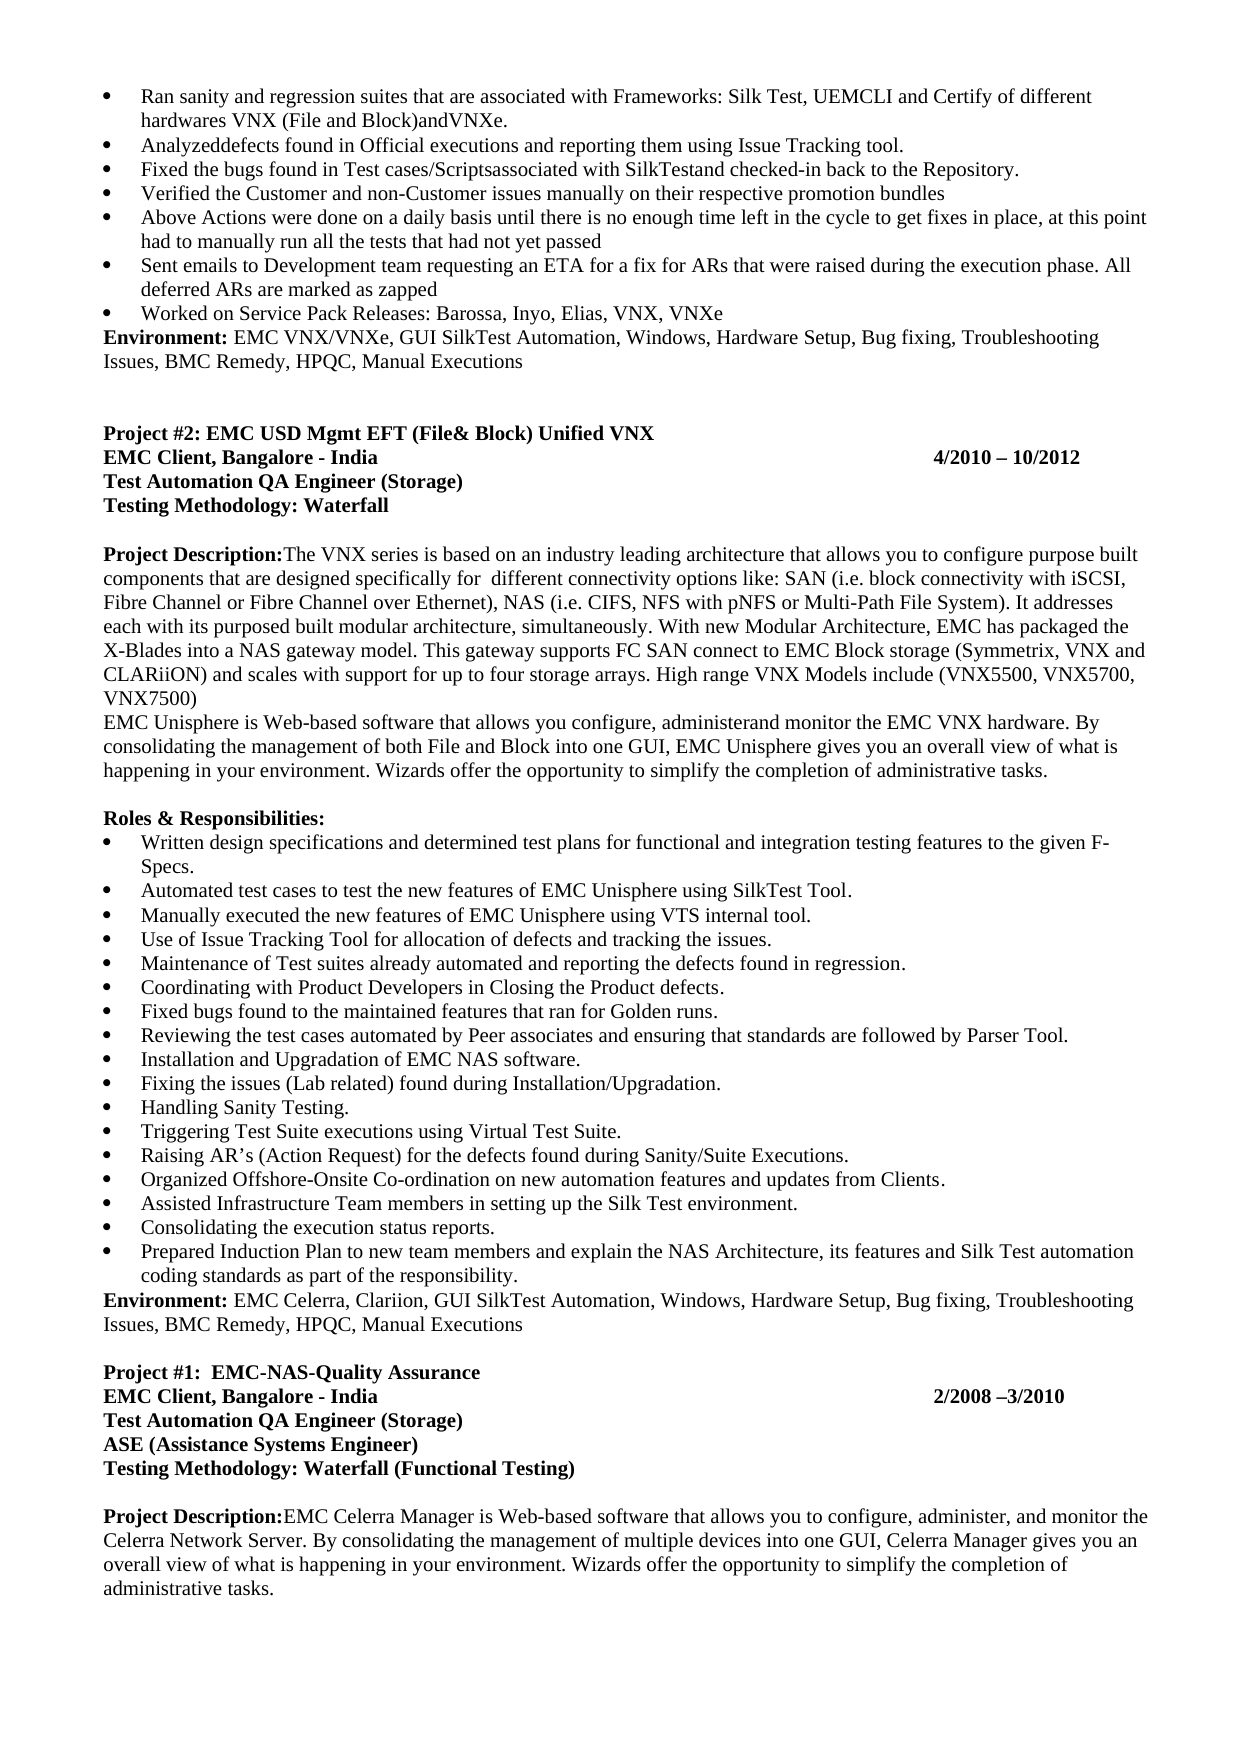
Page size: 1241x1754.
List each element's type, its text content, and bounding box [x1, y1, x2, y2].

text EMC Client, Bangalore - India 2/2008 –3/2010 [103, 1384, 1153, 1408]
list Maintenance of Test suites already automated and reporting the defects found in regression. [103, 951, 1153, 975]
list Written design specifications and determined test plans for functional and integration testing features to the given F-Specs. [103, 830, 1153, 878]
text ASE (Assistance Systems Engineer) [103, 1432, 1153, 1456]
list Fixed bugs found to the maintained features that ran for Golden runs. [103, 999, 1153, 1023]
list Handling Sanity Testing. [103, 1095, 1153, 1119]
list Consolidating the execution status reports. [103, 1215, 1153, 1239]
list Use of Issue Tracking Tool for allocation of defects and tracking the issues. [103, 927, 1153, 951]
list Installation and Upgradation of EMC NAS software. [103, 1047, 1153, 1071]
list Raising AR’s (Action Request) for the defects found during Sanity/Suite Executions. [103, 1143, 1153, 1167]
list Prepared Induction Plan to new team members and explain the NAS Architecture, its features and Silk Test automation coding standards as part of the responsibility. [103, 1239, 1153, 1287]
text Test Automation QA Engineer (Storage) [103, 469, 1153, 493]
list Assisted Infrastructure Team members in setting up the Silk Test environment. [103, 1191, 1153, 1215]
text EMC Unisphere is Web-based software that allows you configure, administerand monitor the EMC VNX hardware. By consolidating the management of both File and Block into one GUI, EMC Unisphere gives you an overall view of what is happening in your environment. Wizards offer the opportunity to simplify the completion of administrative tasks. [103, 710, 1153, 782]
text Testing Methodology: Waterfall [103, 493, 1153, 517]
list Organized Offshore-Onsite Co-ordination on new automation features and updates from Clients. [103, 1167, 1153, 1191]
list Coordinating with Product Developers in Closing the Product defects. [103, 975, 1153, 999]
list Fixed the bugs found in Test cases/Scriptsassociated with SilkTestand checked-in back to the Repository. [103, 157, 1153, 181]
text Project Description:The VNX series is based on an industry leading architecture that allows you to configure purpose built components that are designed specifically for different connectivity options like: SAN (i.e. block connectivity with iSCSI, Fibre Channel or Fibre Channel over Ethernet), NAS (i.e. CIFS, NFS with pNFS or Multi-Path File System). It addresses each with its purposed built modular architecture, simultaneously. With new Modular Architecture, EMC has packaged the X-Blades into a NAS gateway model. This gateway supports FC SAN connect to EMC Block storage (Symmetrix, VNX and CLARiiON) and scales with support for up to four storage arrays. High range VNX Models include (VNX5500, VNX5700, VNX7500) [103, 542, 1153, 710]
list Automated test cases to test the new features of EMC Unisphere using SilkTest Tool. [103, 878, 1153, 902]
list Ran sanity and regression suites that are associated with Frameworks: Silk Test, UEMCLI and Certify of different hardwares VNX (File and Block)andVNXe. [103, 84, 1153, 132]
list Verified the Customer and non-Customer issues manually on their respective promotion bundles [103, 181, 1153, 205]
text Test Automation QA Engineer (Storage) [103, 1408, 1153, 1432]
list Manually executed the new features of EMC Unisphere using VTS internal tool. [103, 902, 1153, 927]
text EMC Client, Bangalore - India 4/2010 – 10/2012 [103, 445, 1153, 469]
list Worked on Service Pack Releases: Barossa, Inyo, Elias, VNX, VNXe [103, 301, 1153, 325]
text Project Description:EMC Celerra Manager is Web-based software that allows you to configure, administer, and monitor the Celerra Network Server. By consolidating the management of multiple devices into one GUI, Celerra Manager gives you an overall view of what is happening in your environment. Wizards offer the opportunity to simplify the completion of administrative tasks. [103, 1504, 1153, 1600]
list Triggering Test Suite executions using Virtual Test Suite. [103, 1119, 1153, 1143]
list Fixing the issues (Lab related) found during Installation/Upgradation. [103, 1071, 1153, 1095]
list Sent emails to Development team requesting an ETA for a fix for ARs that were raised during the execution phase. All deferred ARs are marked as zapped [103, 253, 1153, 301]
list Reviewing the test cases automated by Peer associates and ensuring that standards are followed by Parser Tool. [103, 1023, 1153, 1047]
list Analyzeddefects found in Official executions and reporting them using Issue Tracking tool. [103, 132, 1153, 157]
text Project #1: EMC-NAS-Quality Assurance [103, 1360, 1153, 1384]
text Testing Methodology: Waterfall (Functional Testing) [103, 1456, 1153, 1480]
text Environment: EMC VNX/VNXe, GUI SilkTest Automation, Windows, Hardware Setup, Bug fixing, Troubleshooting Issues, BMC Remedy, HPQC, Manual Executions [103, 325, 1153, 373]
text Roles & Responsibilities: [103, 806, 1153, 830]
list Above Actions were done on a daily basis until there is no enough time left in the cycle to get fixes in place, at this point had to manually run all the tests that had not yet passed [103, 205, 1153, 253]
text Project #2: EMC USD Mgmt EFT (File& Block) Unified VNX [103, 421, 1153, 445]
